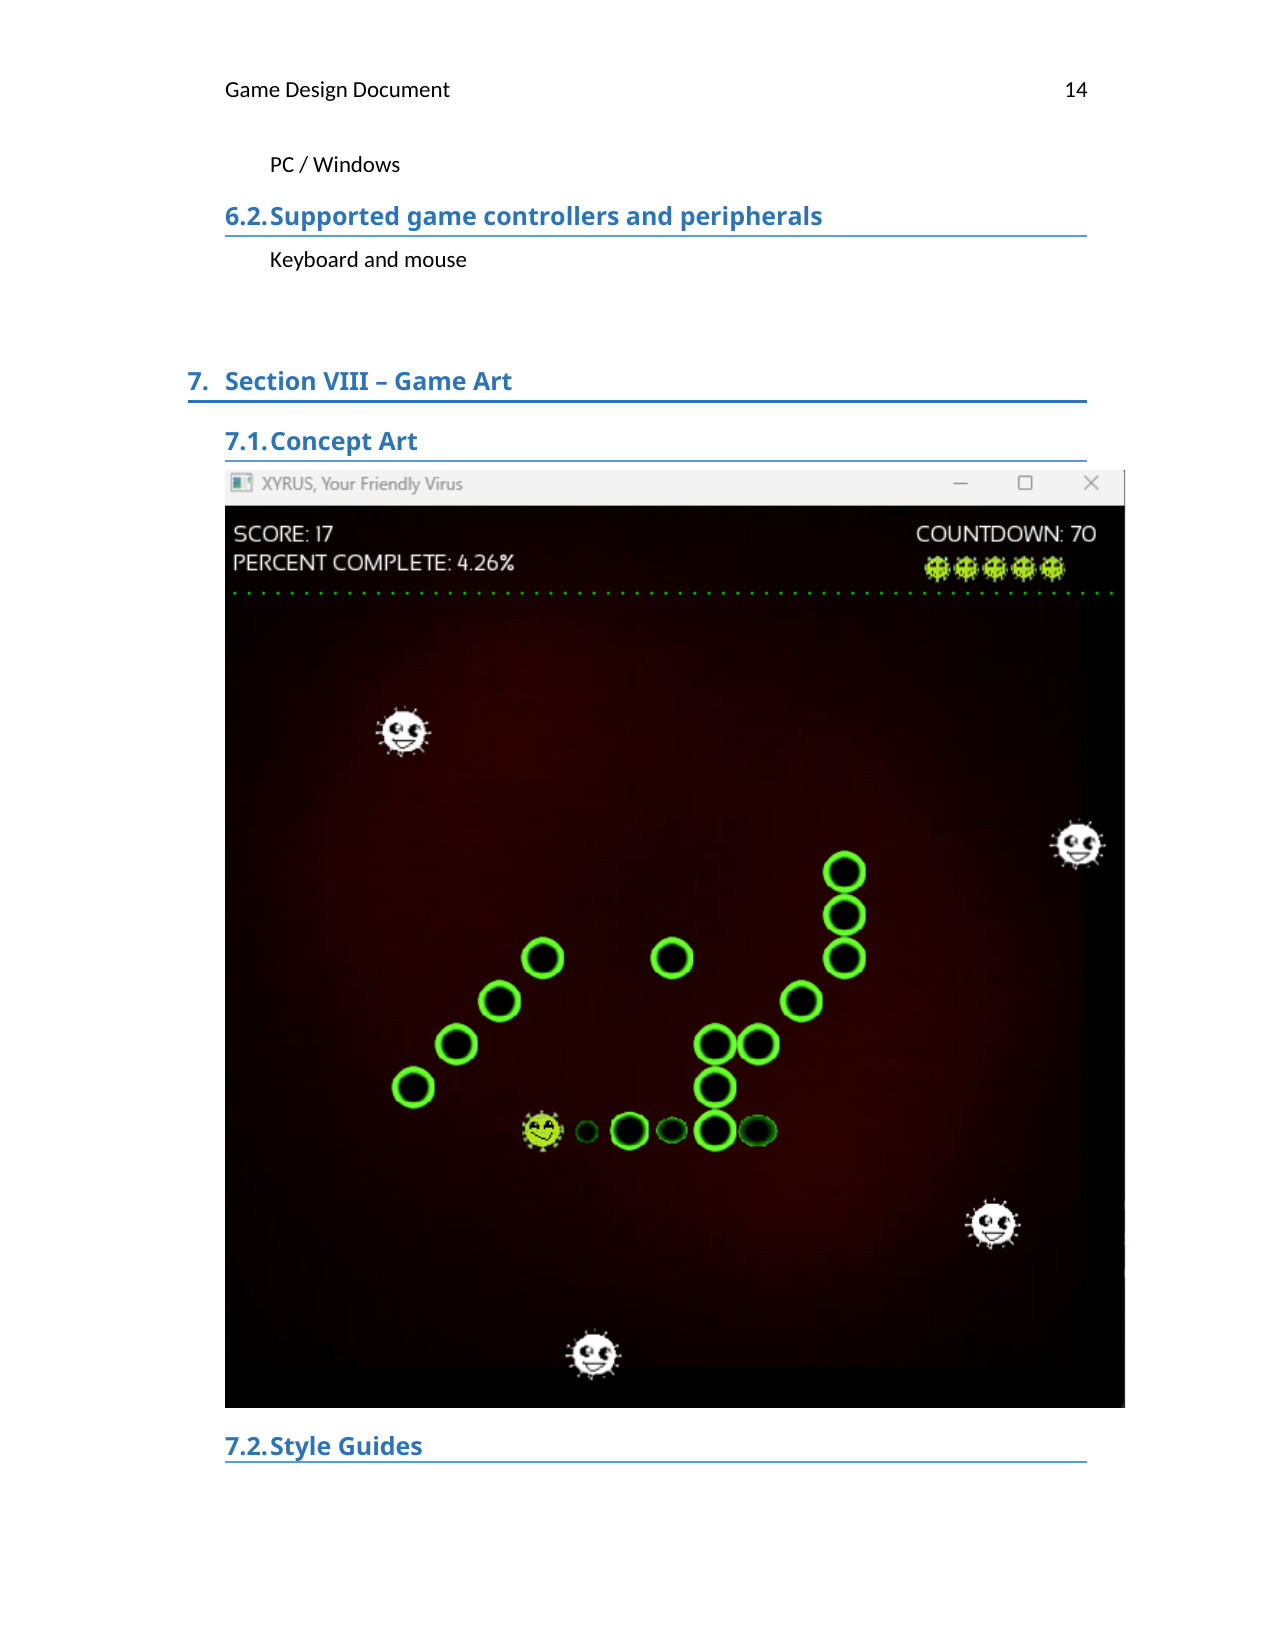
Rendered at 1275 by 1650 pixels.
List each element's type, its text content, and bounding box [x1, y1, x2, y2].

subtitle Section VIII – Game Art [187, 364, 1087, 403]
subtitle Supported game controllers and peripherals [225, 199, 1087, 235]
subtitle Concept Art [225, 424, 1087, 460]
subtitle Style Guides [225, 1429, 1087, 1461]
text PC / Windows [232, 150, 1087, 178]
text Keyboard and mouse [232, 245, 1087, 273]
picture [225, 470, 1125, 1408]
